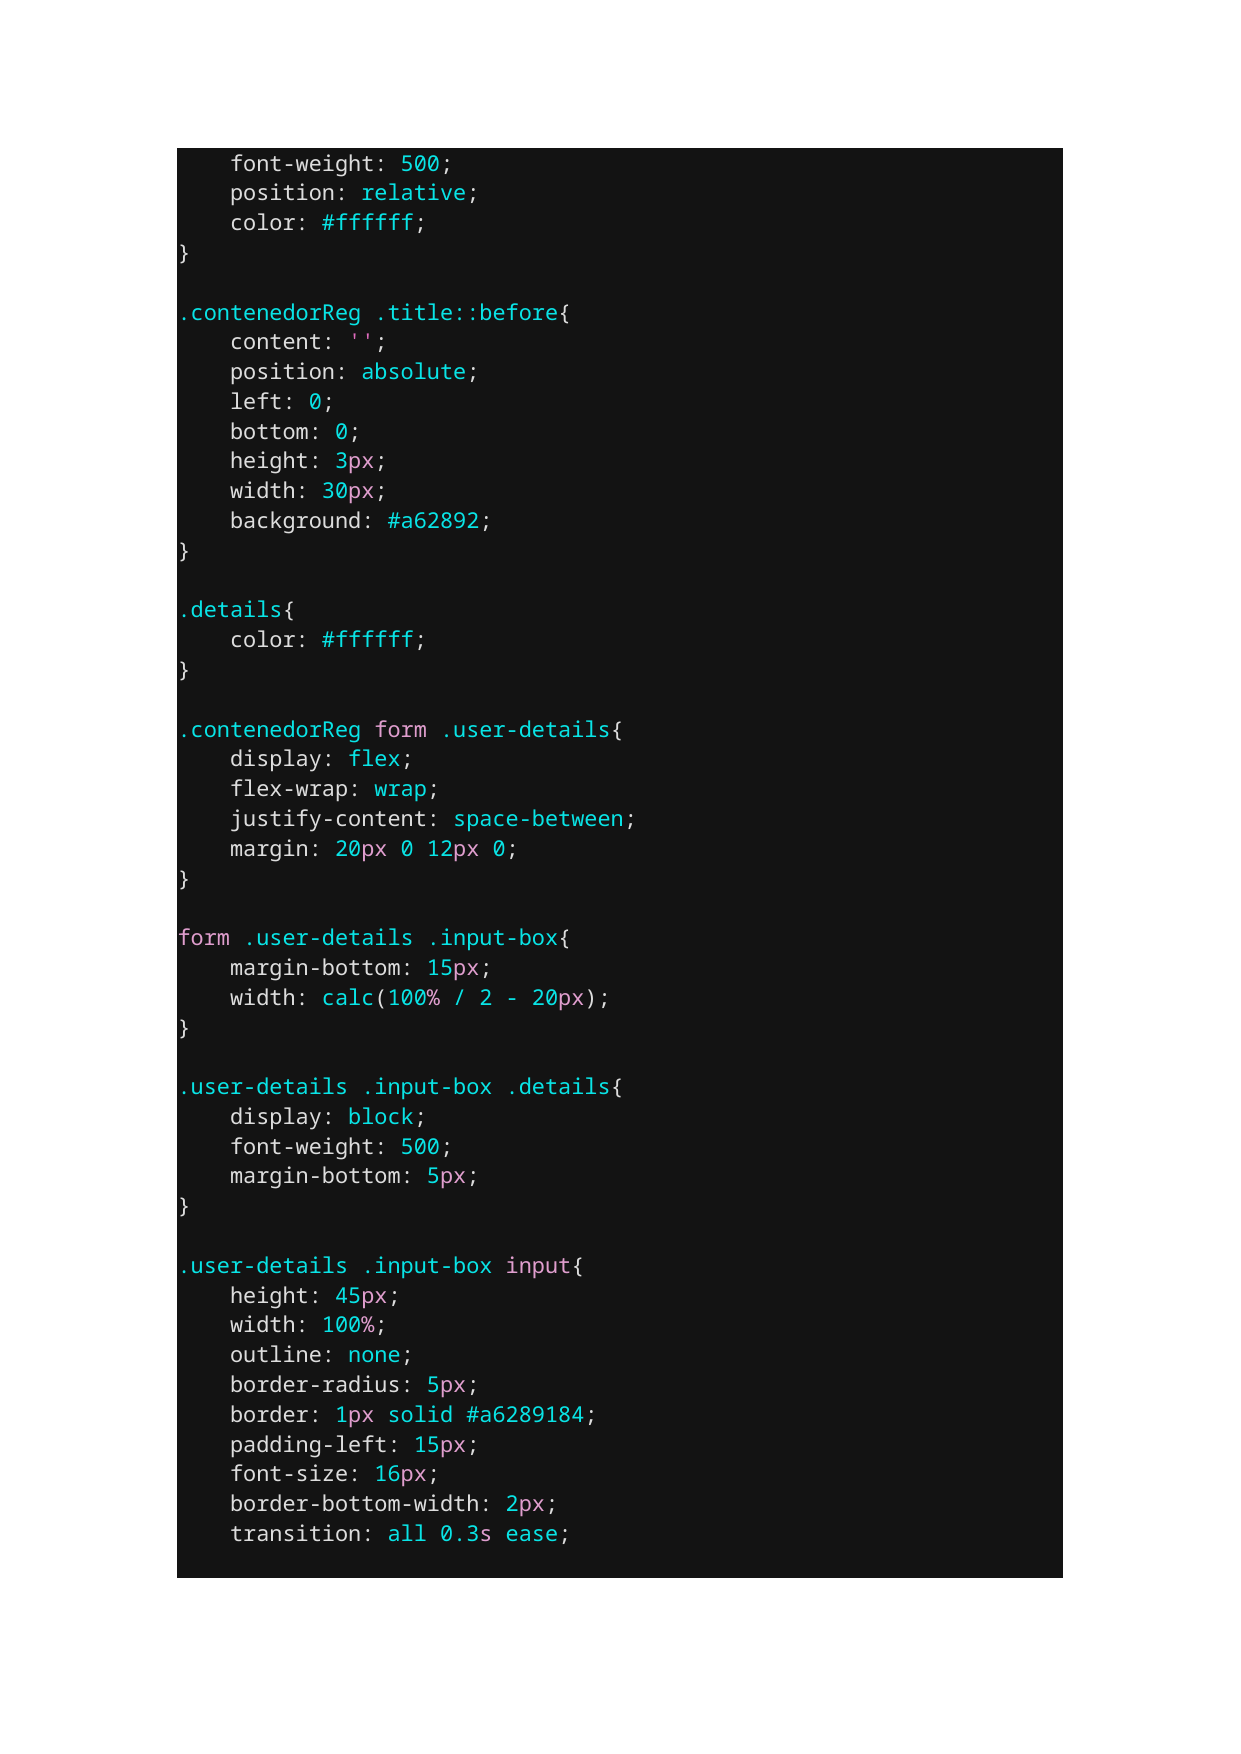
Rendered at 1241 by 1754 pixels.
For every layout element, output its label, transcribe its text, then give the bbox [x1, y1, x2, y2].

text .contenedorReg .title::before{ [177, 297, 1063, 326]
text color: #ffffff; [177, 624, 1063, 654]
text border-radius: 5px; [177, 1369, 1063, 1399]
text width: 100%; [177, 1309, 1063, 1339]
text } [177, 863, 1063, 892]
text position: absolute; [177, 356, 1063, 386]
text flex-wrap: wrap; [177, 773, 1063, 803]
text color: #ffffff; [177, 207, 1063, 237]
text margin: 20px 0 12px 0; [177, 833, 1063, 863]
text border: 1px solid #a6289184; [177, 1399, 1063, 1429]
text } [177, 1012, 1063, 1041]
text font-weight: 500; [177, 148, 1063, 177]
text font-weight: 500; [177, 1131, 1063, 1161]
text .contenedorReg form .user-details{ [177, 714, 1063, 743]
text padding-left: 15px; [177, 1429, 1063, 1458]
text transition: all 0.3s ease; [177, 1518, 1063, 1548]
text border-bottom-width: 2px; [177, 1488, 1063, 1518]
text display: block; [177, 1101, 1063, 1131]
text } [177, 1190, 1063, 1220]
text } [177, 535, 1063, 565]
text outline: none; [177, 1339, 1063, 1369]
text height: 3px; [177, 446, 1063, 475]
text display: flex; [177, 743, 1063, 773]
text } [177, 654, 1063, 684]
text .details{ [177, 594, 1063, 624]
text font-size: 16px; [177, 1458, 1063, 1488]
text background: #a62892; [177, 505, 1063, 535]
text justify-content: space-between; [177, 803, 1063, 833]
text content: ''; [177, 326, 1063, 356]
text } [177, 237, 1063, 267]
text width: calc(100% / 2 - 20px); [177, 982, 1063, 1012]
text position: relative; [177, 177, 1063, 207]
text left: 0; [177, 386, 1063, 416]
text margin-bottom: 5px; [177, 1161, 1063, 1190]
text width: 30px; [177, 475, 1063, 505]
text bottom: 0; [177, 416, 1063, 446]
text form .user-details .input-box{ [177, 922, 1063, 952]
text .user-details .input-box input{ [177, 1250, 1063, 1280]
text .user-details .input-box .details{ [177, 1071, 1063, 1101]
text margin-bottom: 15px; [177, 952, 1063, 982]
text height: 45px; [177, 1280, 1063, 1309]
